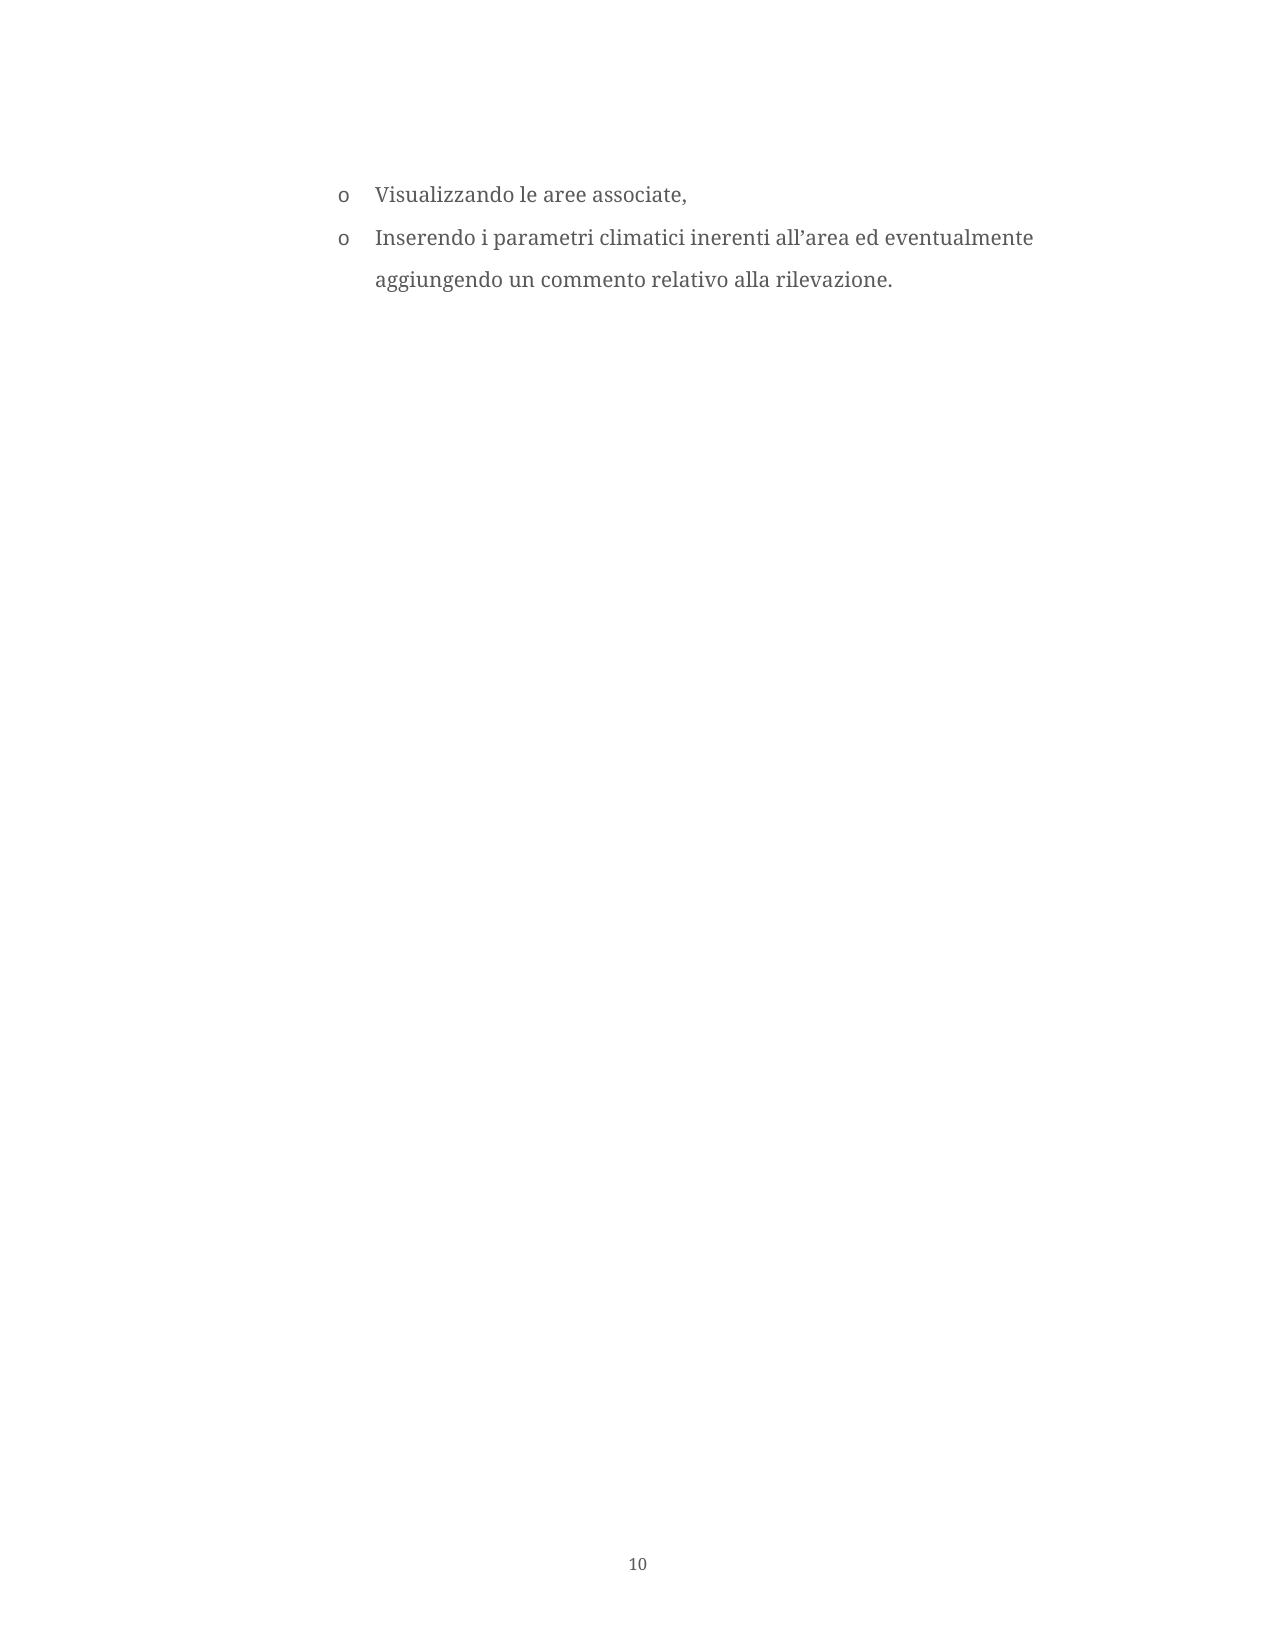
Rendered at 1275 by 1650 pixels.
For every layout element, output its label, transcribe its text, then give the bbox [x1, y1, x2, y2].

list Inserendo i parametri climatici inerenti all’area ed eventualmente aggiungendo un commento relativo alla rilevazione. [337, 223, 1087, 294]
list Visualizzando le aree associate, [337, 180, 1087, 208]
